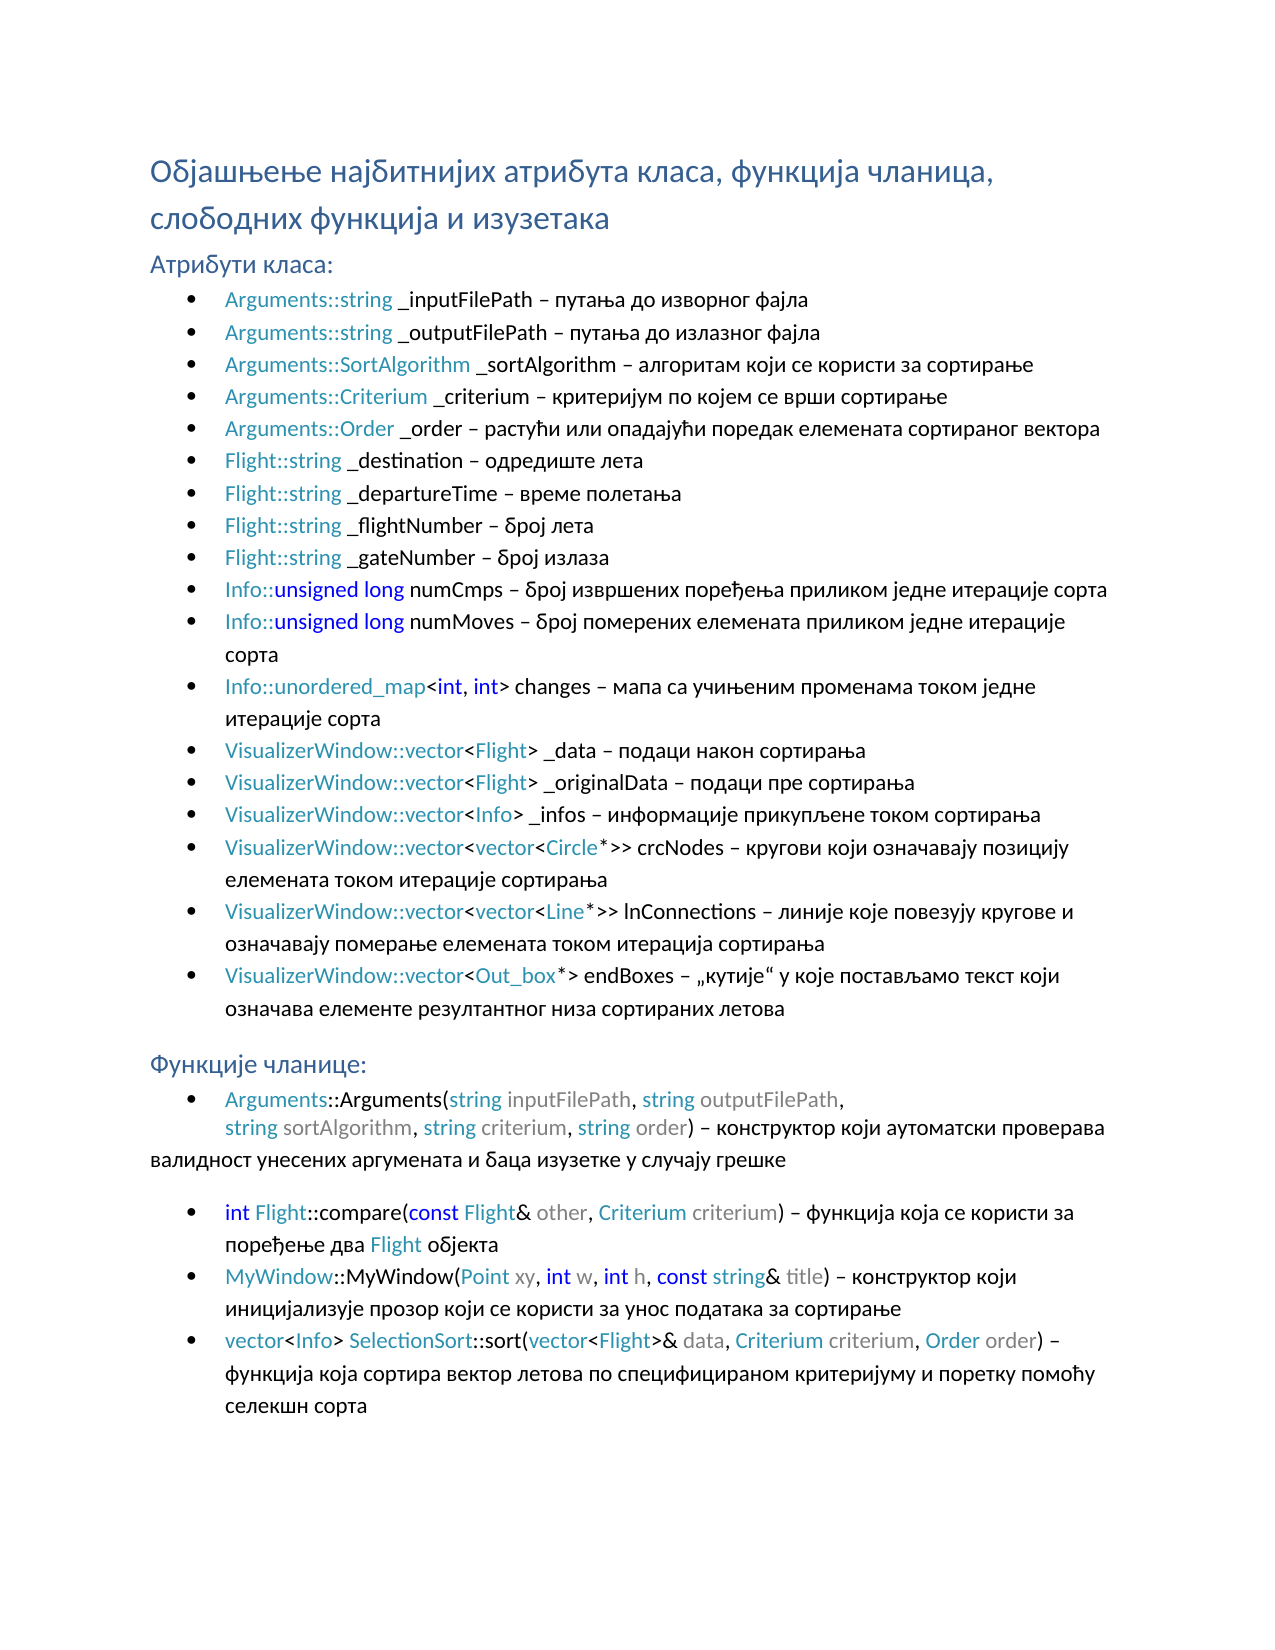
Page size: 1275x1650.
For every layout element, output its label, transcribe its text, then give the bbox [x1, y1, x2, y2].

list Arguments::string _outputFilePath – путања до излазног фајла [187, 318, 1125, 346]
list Arguments::Arguments(string inputFilePath, string outputFilePath, [187, 1085, 1125, 1113]
list VisualizerWindow::vector<vector<Circle*>> crcNodes – кругови који означавају позицију елемената током итерације сортирања [187, 833, 1125, 893]
list Arguments::Order _order – растући или опадајући поредак елемената сортираног вектора [187, 414, 1125, 442]
list Arguments::string _inputFilePath – путања до изворног фајла [187, 286, 1125, 314]
list Info::unsigned long numCmps – број извршених поређења приликом једне итерације сорта [187, 575, 1125, 603]
list VisualizerWindow::vector<vector<Line*>> lnConnections – линије које повезују кругове и означавају померање елемената током итерација сортирања [187, 897, 1125, 957]
subtitle Функције чланице: [150, 1047, 1125, 1080]
list Flight::string _departureTime – време полетања [187, 479, 1125, 507]
list VisualizerWindow::vector<Flight> _originalData – подаци пре сортирања [187, 768, 1125, 796]
list Flight::string _flightNumber – број лета [187, 511, 1125, 539]
list int Flight::compare(const Flight& other, Criterium criterium) – функција која се користи за поређење два Flight објекта [187, 1198, 1125, 1258]
list Arguments::SortAlgorithm _sortAlgorithm – алгоритам који се користи за сортирање [187, 350, 1125, 378]
subtitle Атрибути класа: [150, 248, 1125, 281]
list Info::unordered_map<int, int> changes – мапа са учињеним променама током једне итерације сорта [187, 672, 1125, 732]
list VisualizerWindow::vector<Out_box*> endBoxes – „кутије“ у које постављамо текст који означава елементе резултантног низа сортираних летова [187, 962, 1125, 1022]
list MyWindow::MyWindow(Point xy, int w, int h, const string& title) – конструктор који иницијализује прозор који се користи за унос података за сортирање [187, 1262, 1125, 1322]
list Arguments::Criterium _criterium – критеријум по којем се врши сортирање [187, 382, 1125, 410]
subtitle Објашњење најбитнијих атрибута класа, функција чланица, слободних функција и изузетака [150, 150, 1125, 237]
list Info::unsigned long numMoves – број померених елемената приликом једне итерације сорта [187, 607, 1125, 668]
list Flight::string _destination – одредиште лета [187, 447, 1125, 474]
list Flight::string _gateNumber – број излаза [187, 543, 1125, 571]
text string sortAlgorithm, string criterium, string order) – конструктор који аутоматски проверава валидност унесених аргумената и баца изузетке у случају грешке [150, 1113, 1125, 1173]
list VisualizerWindow::vector<Info> _infos – информације прикупљене током сортирања [187, 801, 1125, 829]
list VisualizerWindow::vector<Flight> _data – подаци након сортирања [187, 736, 1125, 764]
list vector<Info> SelectionSort::sort(vector<Flight>& data, Criterium criterium, Order order) – функција која сортира вектор летова по специфицираном критеријуму и поретку помоћу селекшн сорта [187, 1327, 1125, 1419]
